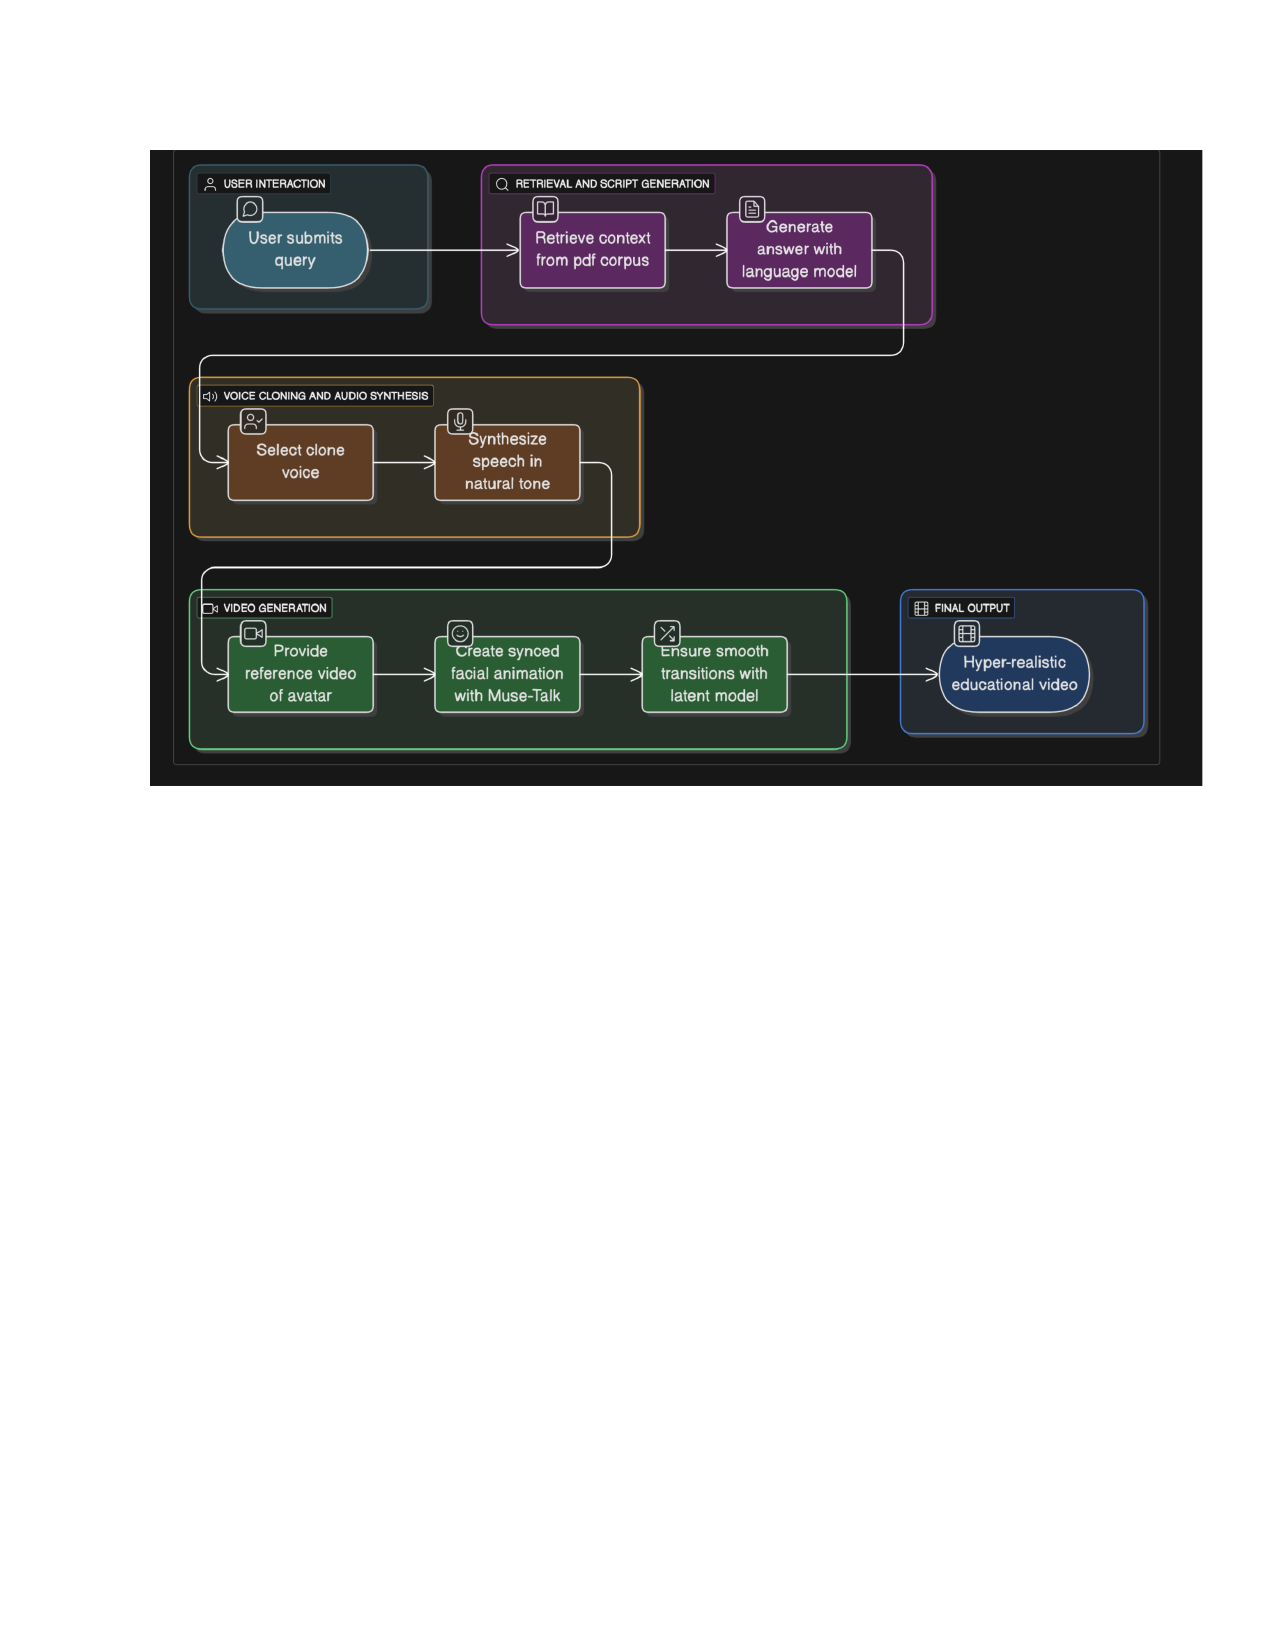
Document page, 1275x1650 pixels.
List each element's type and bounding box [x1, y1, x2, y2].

picture [150, 150, 1203, 786]
